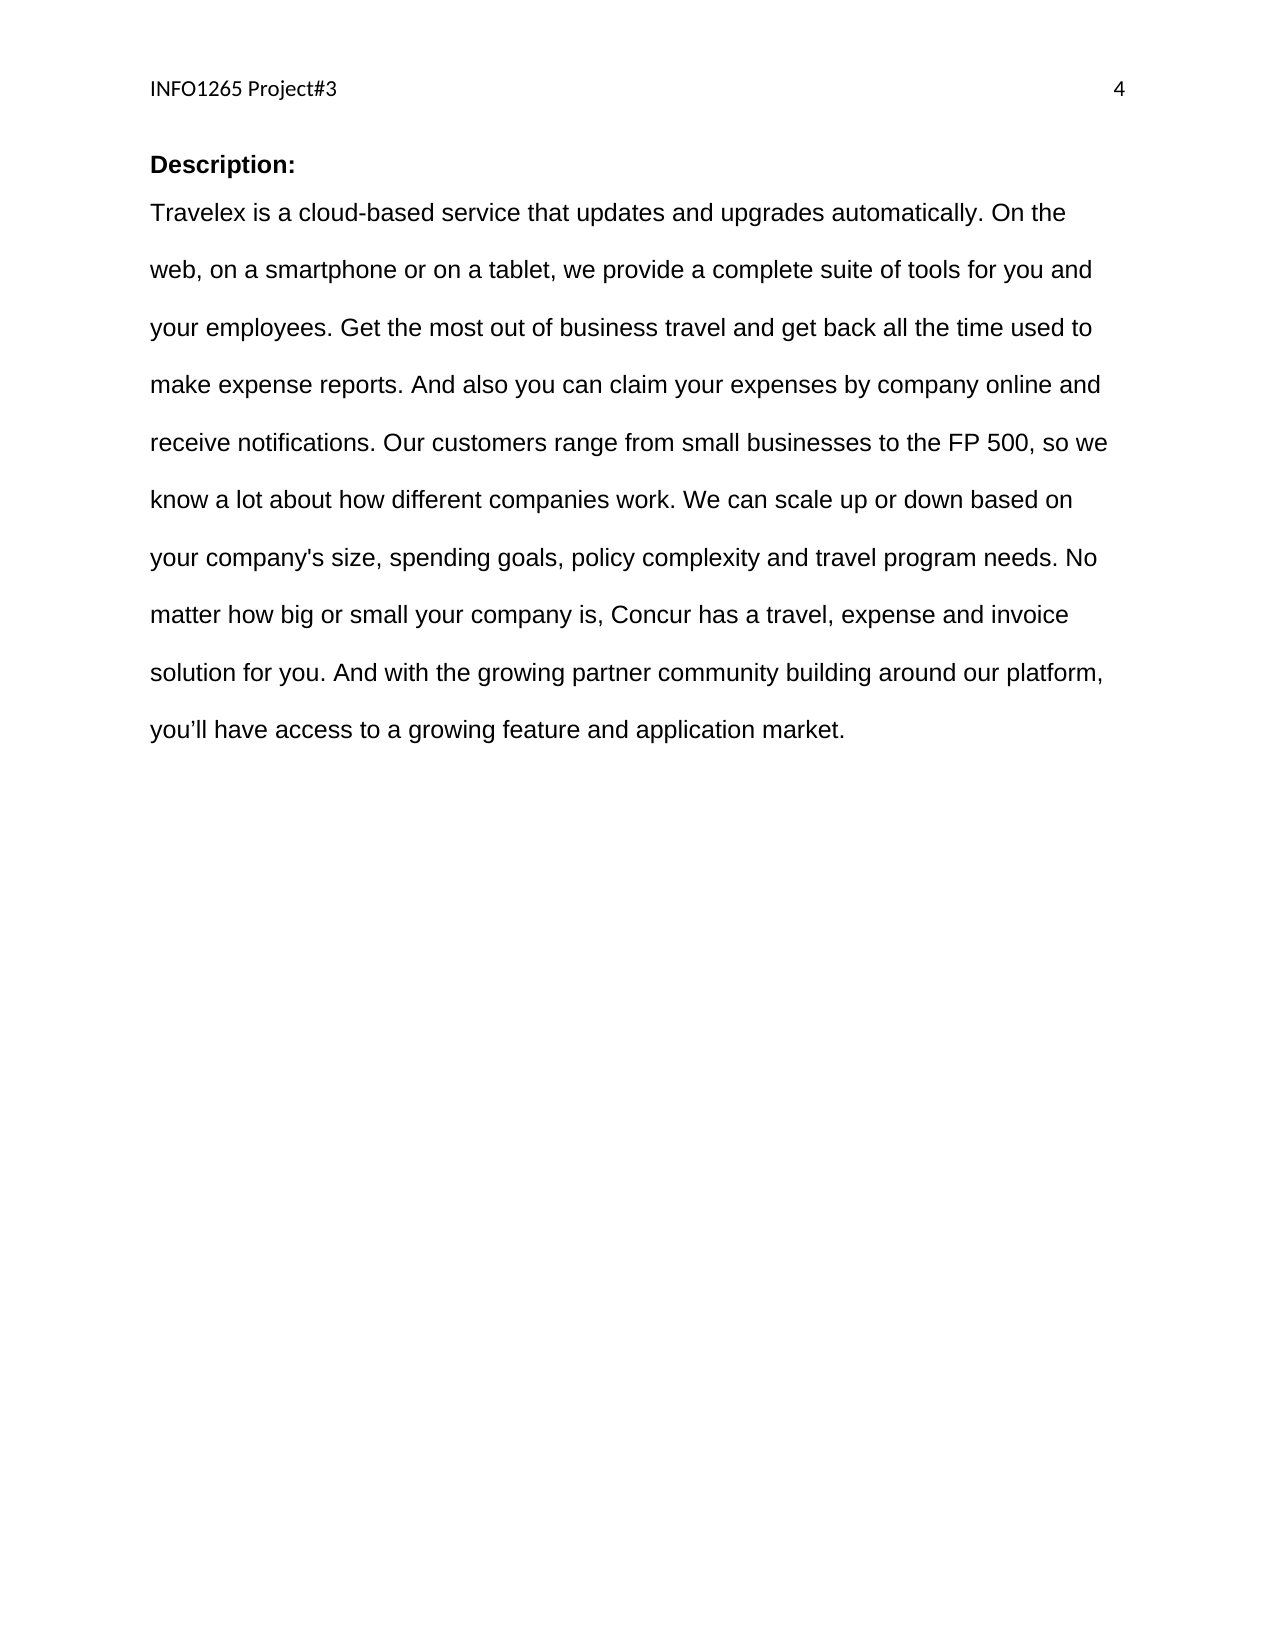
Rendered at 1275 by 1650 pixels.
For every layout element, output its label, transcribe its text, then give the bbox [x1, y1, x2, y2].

text Description: [150, 150, 1125, 179]
text Travelex is a cloud-based service that updates and upgrades automatically. On the web, on a smartphone or on a tablet, we provide a complete suite of tools for you and your employees. Get the most out of business travel and get back all the time used to make expense reports. And also you can claim your expenses by company online and receive notifications. Our customers range from small businesses to the FP 500, so we know a lot about how different companies work. We can scale up or down based on your company's size, spending goals, policy complexity and travel program needs. No matter how big or small your company is, Concur has a travel, expense and invoice solution for you. And with the growing partner community building around our platform, you’ll have access to a growing feature and application market. [150, 198, 1125, 744]
